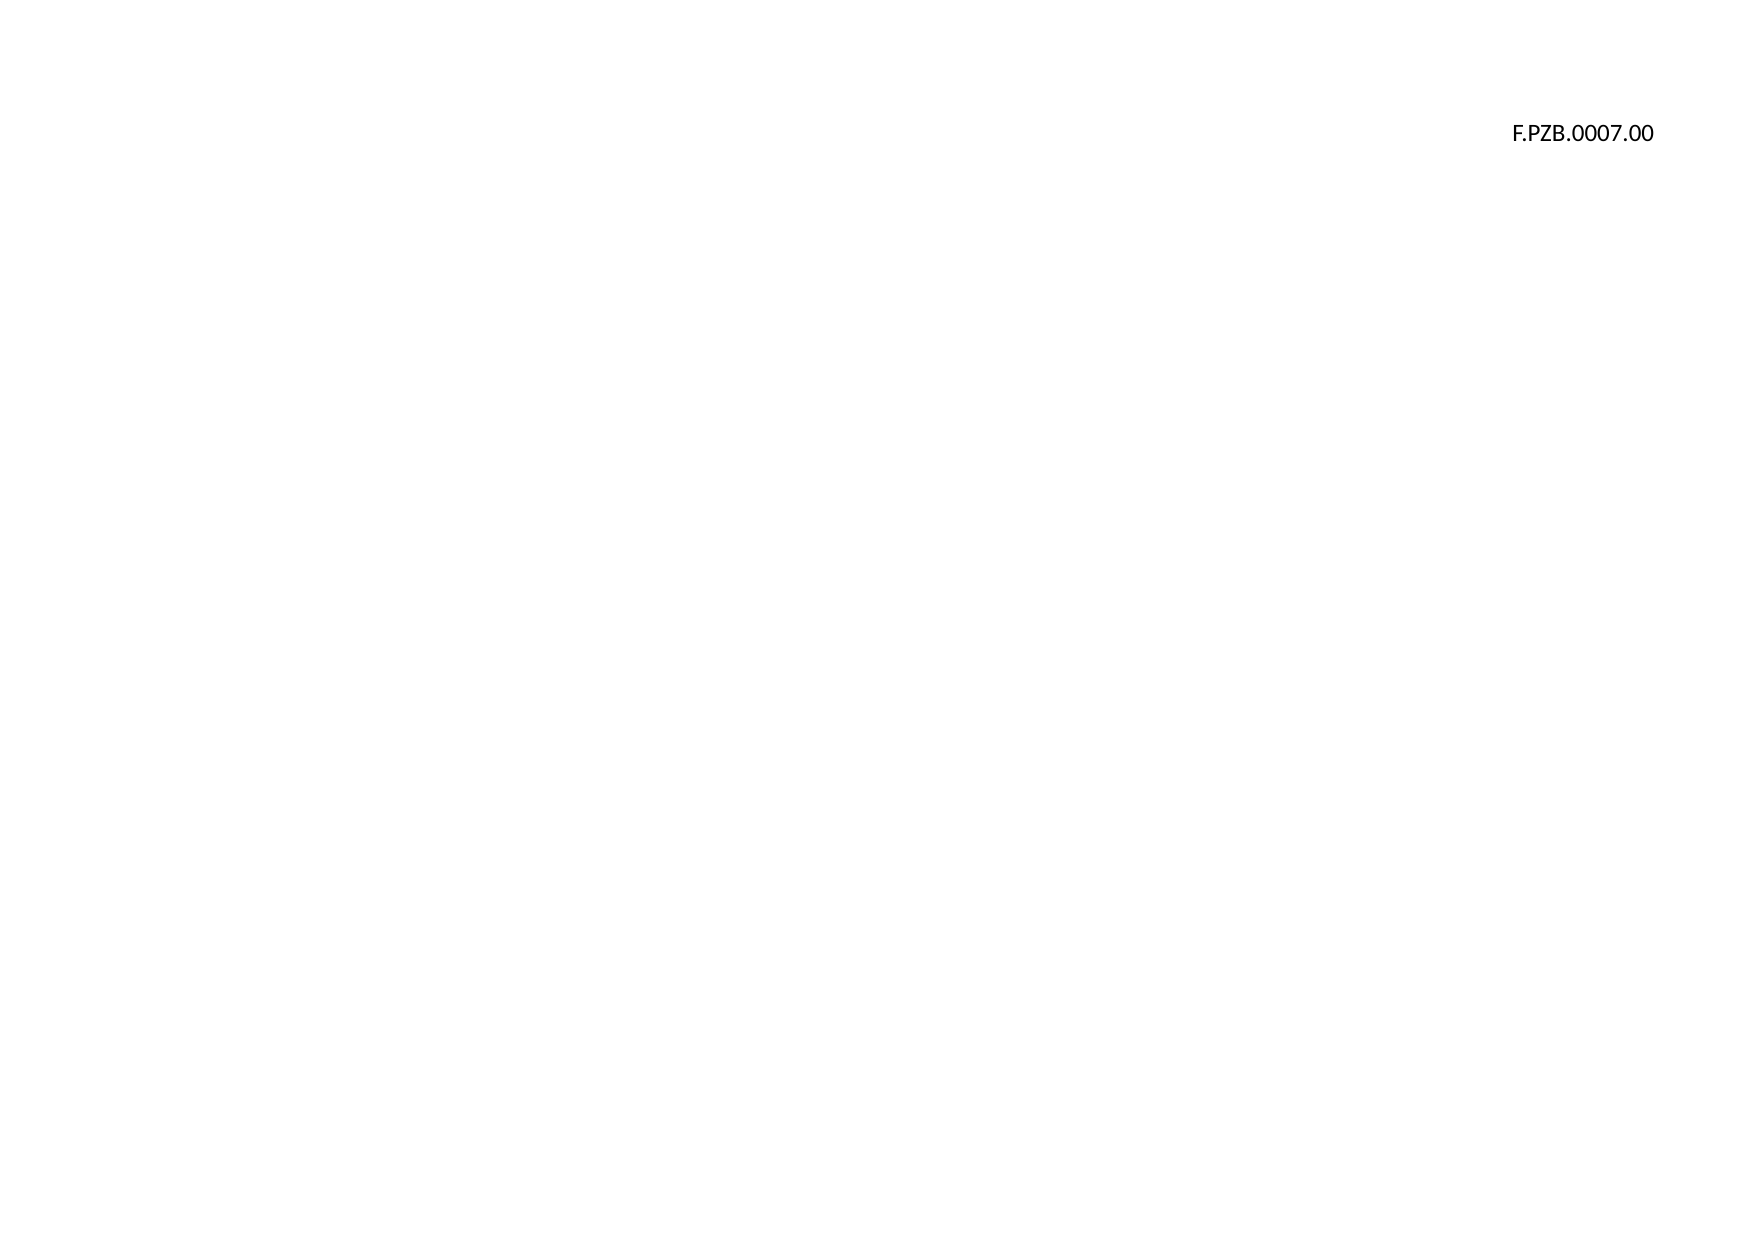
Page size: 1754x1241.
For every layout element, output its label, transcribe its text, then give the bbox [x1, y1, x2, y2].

text F.PZB.0007.00 [75, 116, 1654, 149]
